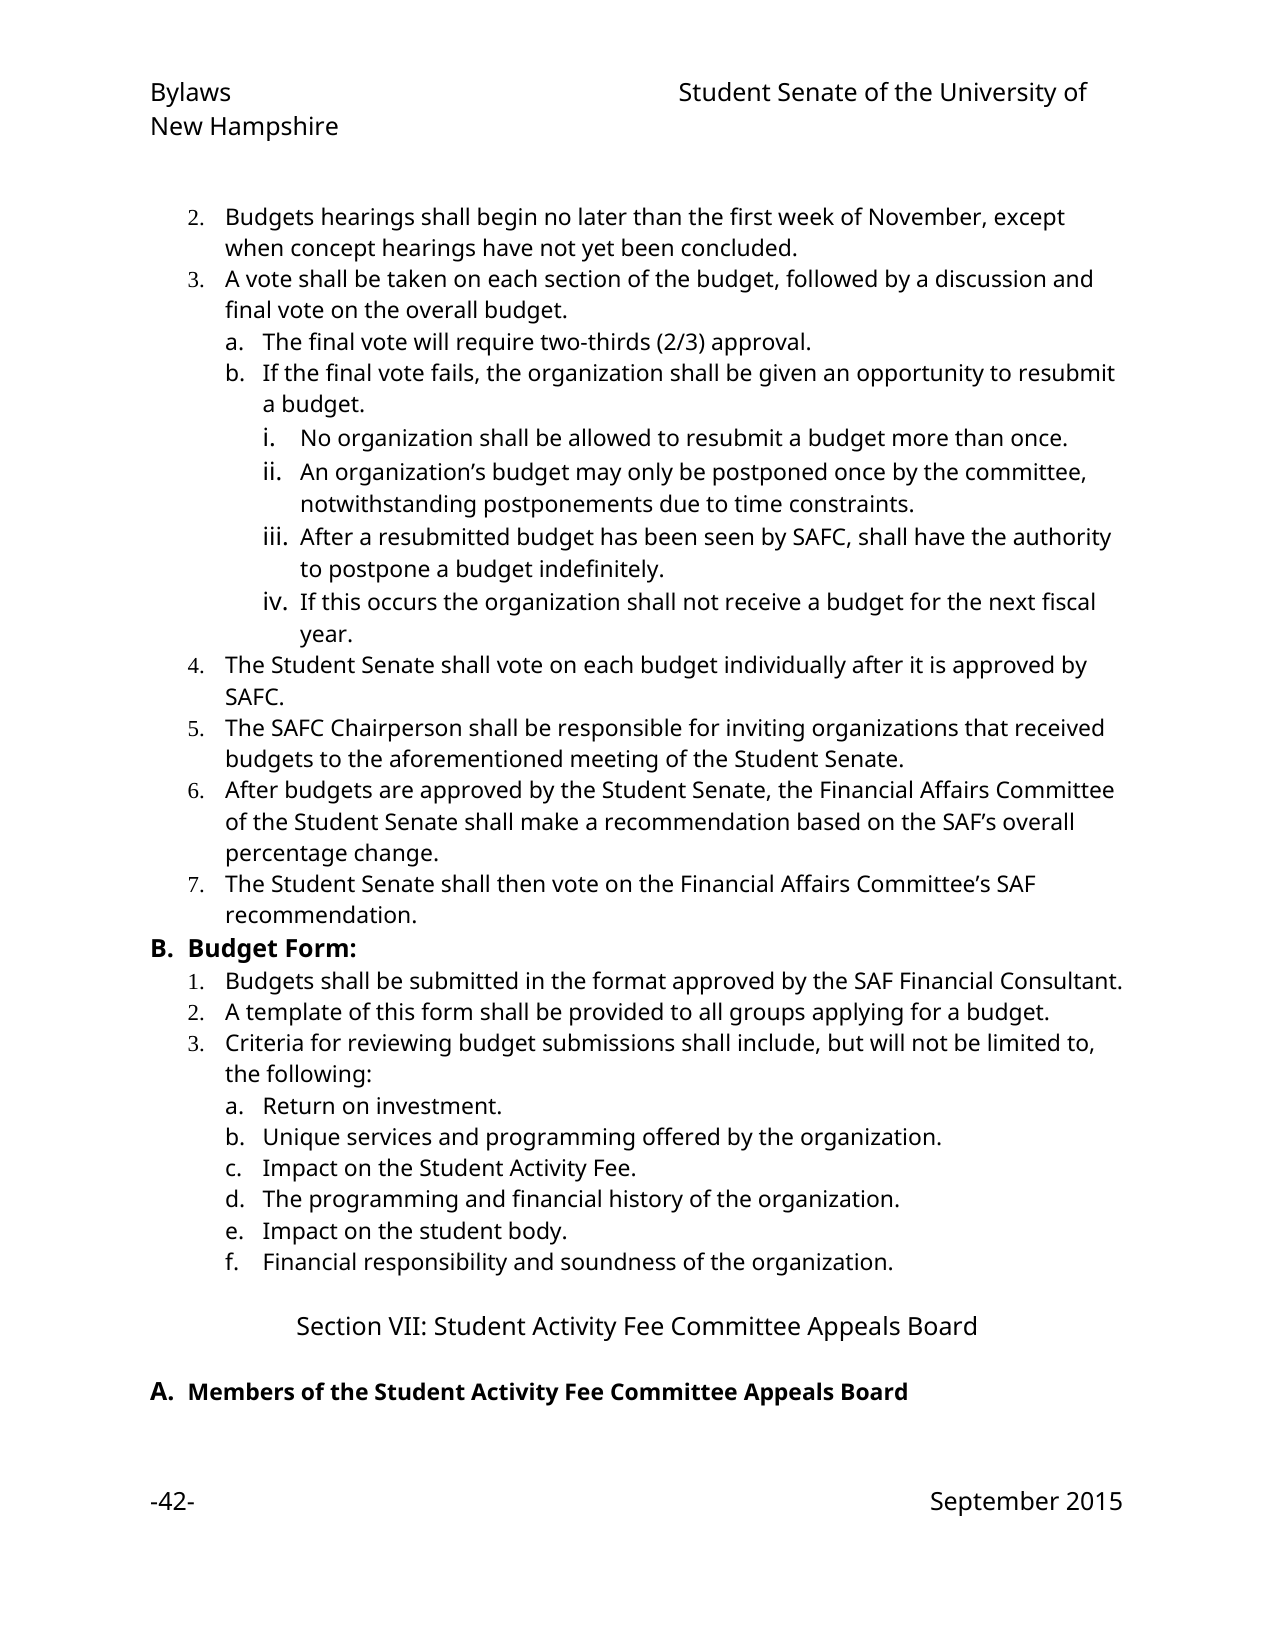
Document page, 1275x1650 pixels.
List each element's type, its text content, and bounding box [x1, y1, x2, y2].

subtitle Section VII: Student Activity Fee Committee Appeals Board [150, 1308, 1125, 1342]
list Impact on the student body. [225, 1215, 1125, 1246]
list The SAFC Chairperson shall be responsible for inviting organizations that received budgets to the aforementioned meeting of the Student Senate. [187, 712, 1125, 774]
list If this occurs the organization shall not receive a budget for the next fiscal year. [262, 584, 1125, 649]
list The final vote will require two-thirds (2/3) approval. [225, 326, 1125, 357]
list Budgets hearings shall begin no later than the first week of November, except when concept hearings have not yet been concluded. [187, 201, 1125, 263]
list An organization’s budget may only be postponed once by the committee, notwithstanding postponements due to time constraints. [262, 453, 1125, 519]
list No organization shall be allowed to resubmit a budget more than once. [262, 419, 1125, 453]
list Criteria for reviewing budget submissions shall include, but will not be limited to, the following: [187, 1027, 1125, 1090]
list Financial responsibility and soundness of the organization. [225, 1246, 1125, 1277]
list If the final vote fails, the organization shall be given an opportunity to resubmit a budget. [225, 357, 1125, 419]
subtitle Budget Form: [150, 931, 1125, 965]
list The programming and financial history of the organization. [225, 1183, 1125, 1215]
list Budgets shall be submitted in the format approved by the SAF Financial Consultant. [187, 965, 1125, 996]
list Return on investment. [225, 1090, 1125, 1121]
list A template of this form shall be provided to all groups applying for a budget. [187, 996, 1125, 1027]
list Impact on the Student Activity Fee. [225, 1152, 1125, 1183]
list The Student Senate shall then vote on the Financial Affairs Committee’s SAF recommendation. [187, 868, 1125, 931]
subtitle Members of the Student Activity Fee Committee Appeals Board [150, 1374, 1125, 1408]
list After budgets are approved by the Student Senate, the Financial Affairs Committee of the Student Senate shall make a recommendation based on the SAF’s overall percentage change. [187, 774, 1125, 868]
list Unique services and programming offered by the organization. [225, 1121, 1125, 1152]
list A vote shall be taken on each section of the budget, followed by a discussion and final vote on the overall budget. [187, 263, 1125, 326]
list The Student Senate shall vote on each budget individually after it is approved by SAFC. [187, 649, 1125, 712]
list After a resubmitted budget has been seen by SAFC, shall have the authority to postpone a budget indefinitely. [262, 519, 1125, 584]
